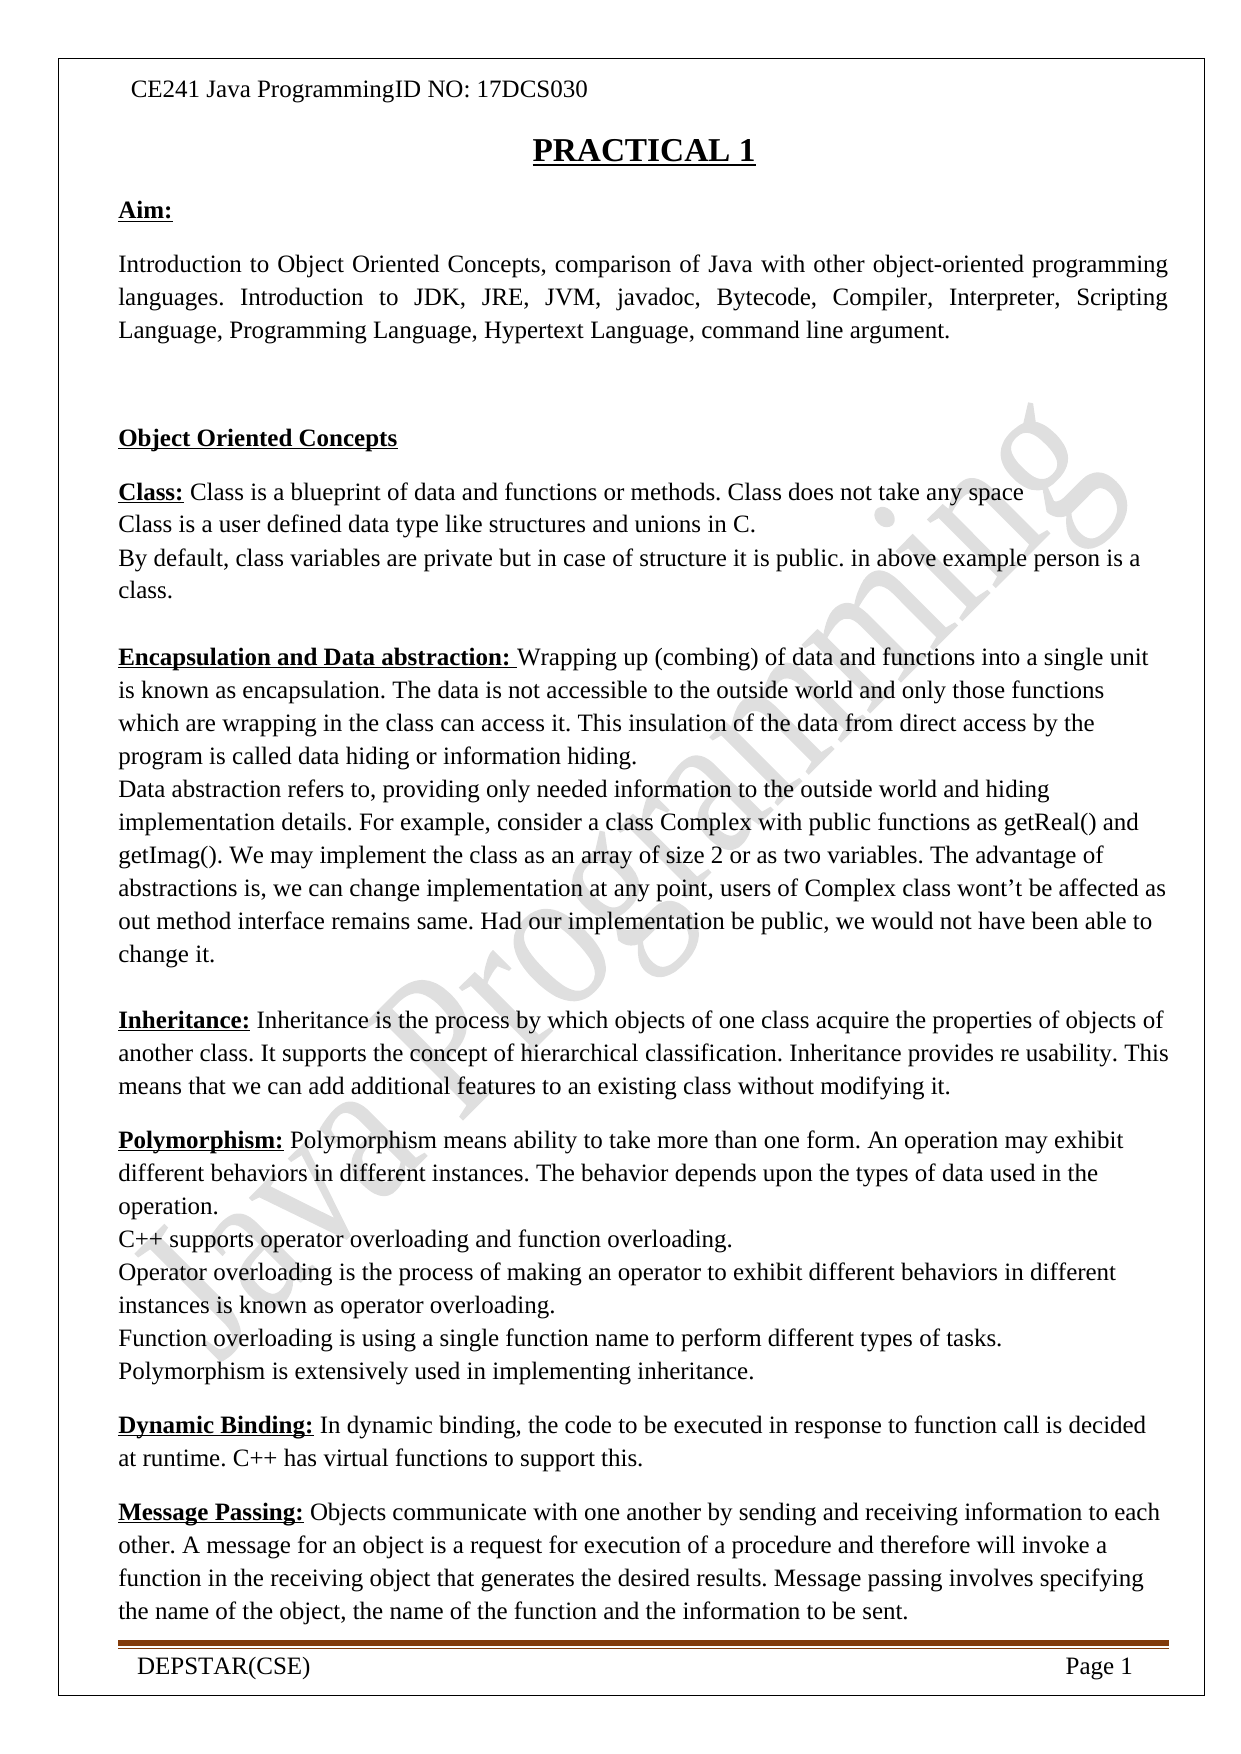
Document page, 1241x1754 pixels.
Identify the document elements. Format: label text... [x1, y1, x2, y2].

text Message Passing: Objects communicate with one another by sending and receiving information to each other. A message for an object is a request for execution of a procedure and therefore will invoke a function in the receiving object that generates the desired results. Message passing involves specifying the name of the object, the name of the function and the information to be sent. [118, 1497, 1169, 1624]
text PRACTICAL 1 [118, 131, 1169, 169]
text Data abstraction refers to, providing only needed information to the outside world and hiding implementation details. For example, consider a class Complex with public functions as getReal() and getImag(). We may implement the class as an array of size 2 or as two variables. The advantage of abstractions is, we can change implementation at any point, users of Complex class wont’t be affected as out method interface remains same. Had our implementation be public, we would not have been able to change it. Inheritance: Inheritance is the process by which objects of one class acquire the properties of objects of another class. It supports the concept of hierarchical classification. Inheritance provides re usability. This means that we can add additional features to an existing class without modifying it. [118, 774, 1169, 1100]
table_header Class: Class is a blueprint of data and functions or methods. Class does not take any space [59, 477, 1109, 509]
text Object Oriented Concepts [118, 423, 1169, 452]
text Polymorphism: Polymorphism means ability to take more than one form. An operation may exhibit different behaviors in different instances. The behavior depends upon the types of data used in the operation. C++ supports operator overloading and function overloading. Operator overloading is the process of making an operator to exhibit different behaviors in different instances is known as operator overloading. Function overloading is using a single function name to perform different types of tasks. Polymorphism is extensively used in implementing inheritance. [118, 1125, 1169, 1385]
text Dynamic Binding: In dynamic binding, the code to be executed in response to function call is decided at runtime. C++ has virtual functions to support this. [118, 1410, 1169, 1472]
text Aim: [118, 196, 1169, 224]
text By default, class variables are private but in case of structure it is public. in above example person is a class. Encapsulation and Data abstraction: Wrapping up (combing) of data and functions into a single unit is known as encapsulation. The data is not accessible to the outside world and only those functions which are wrapping in the class can access it. This insulation of the data from direct access by the program is called data hiding or information hiding. [118, 543, 1169, 769]
text Class is a user defined data type like structures and unions in C. [118, 509, 1169, 538]
text Introduction to Object Oriented Concepts, comparison of Java with other object-oriented programming languages. Introduction to JDK, JRE, JVM, javadoc, Bytecode, Compiler, Interpreter, Scripting Language, Programming Language, Hypertext Language, command line argument. [118, 249, 1169, 344]
